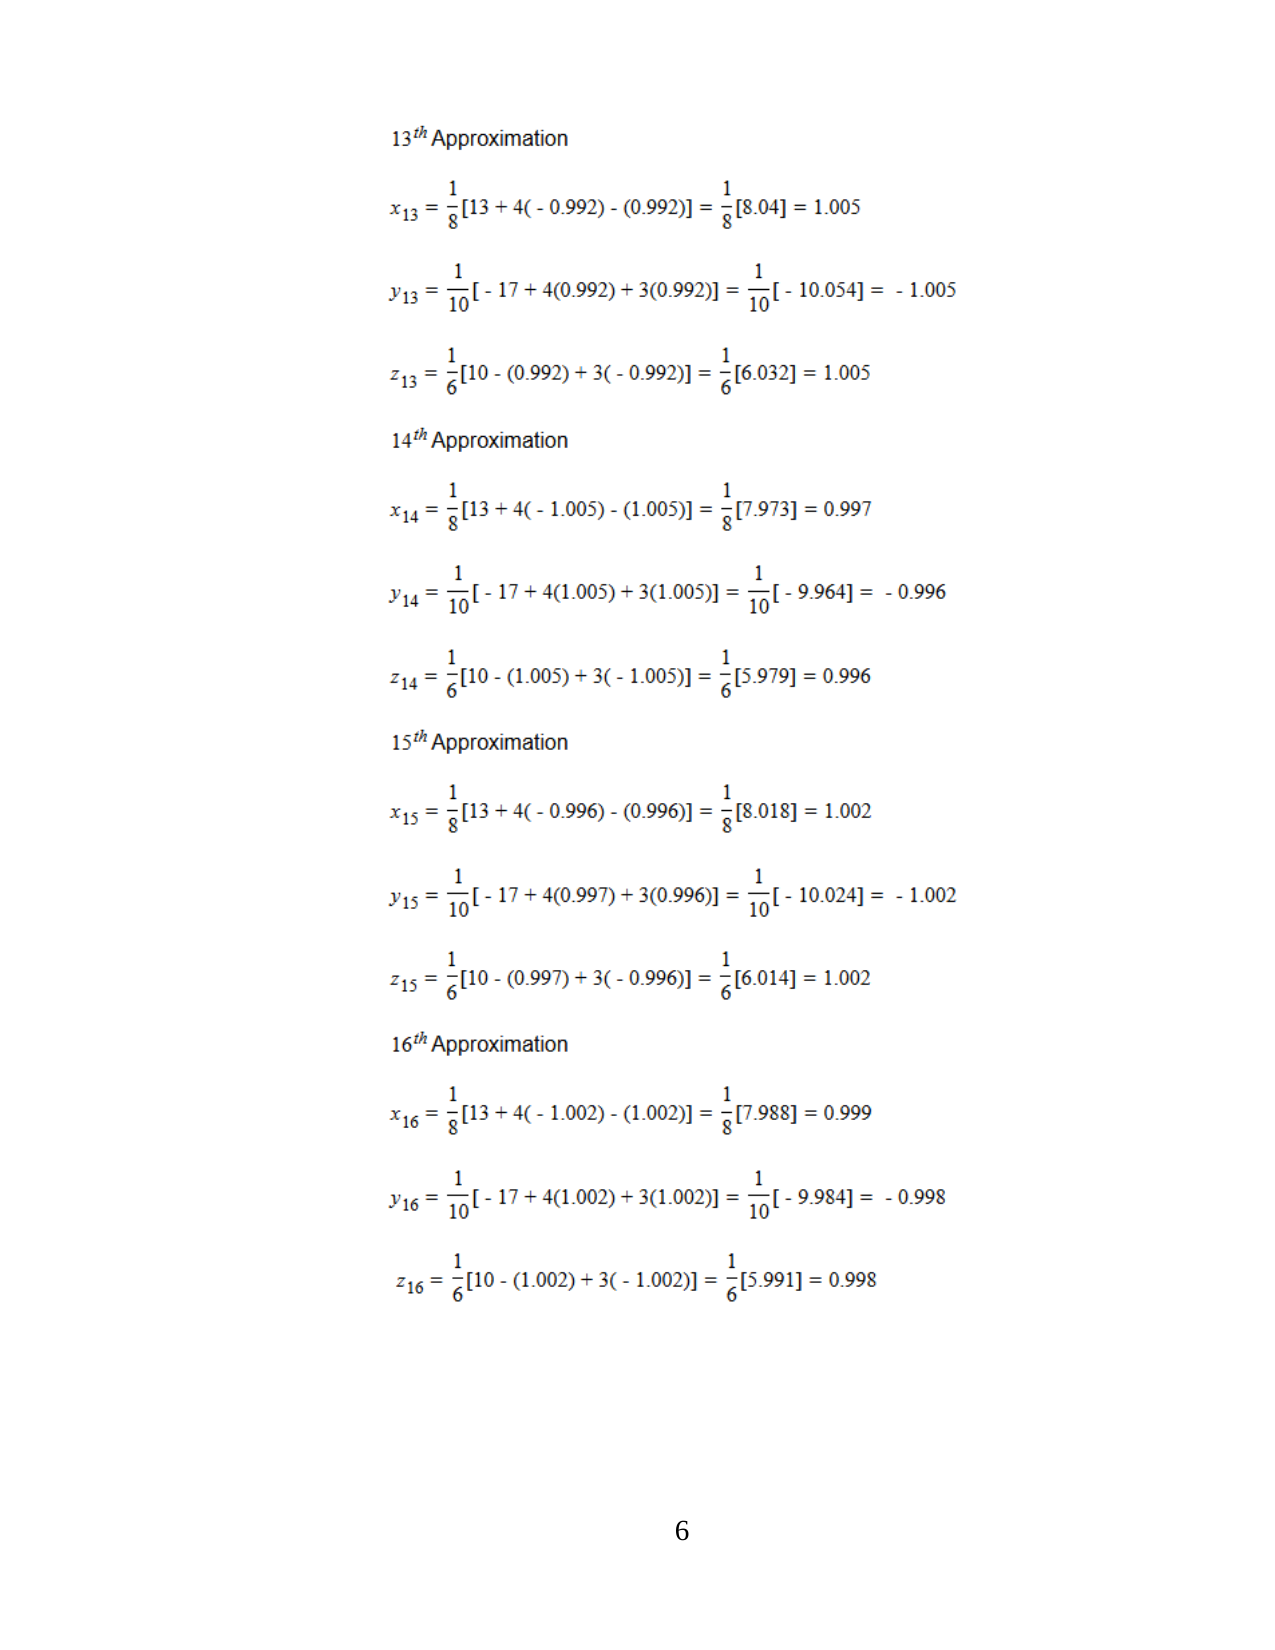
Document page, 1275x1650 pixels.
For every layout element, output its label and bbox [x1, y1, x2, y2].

picture [383, 118, 981, 1311]
